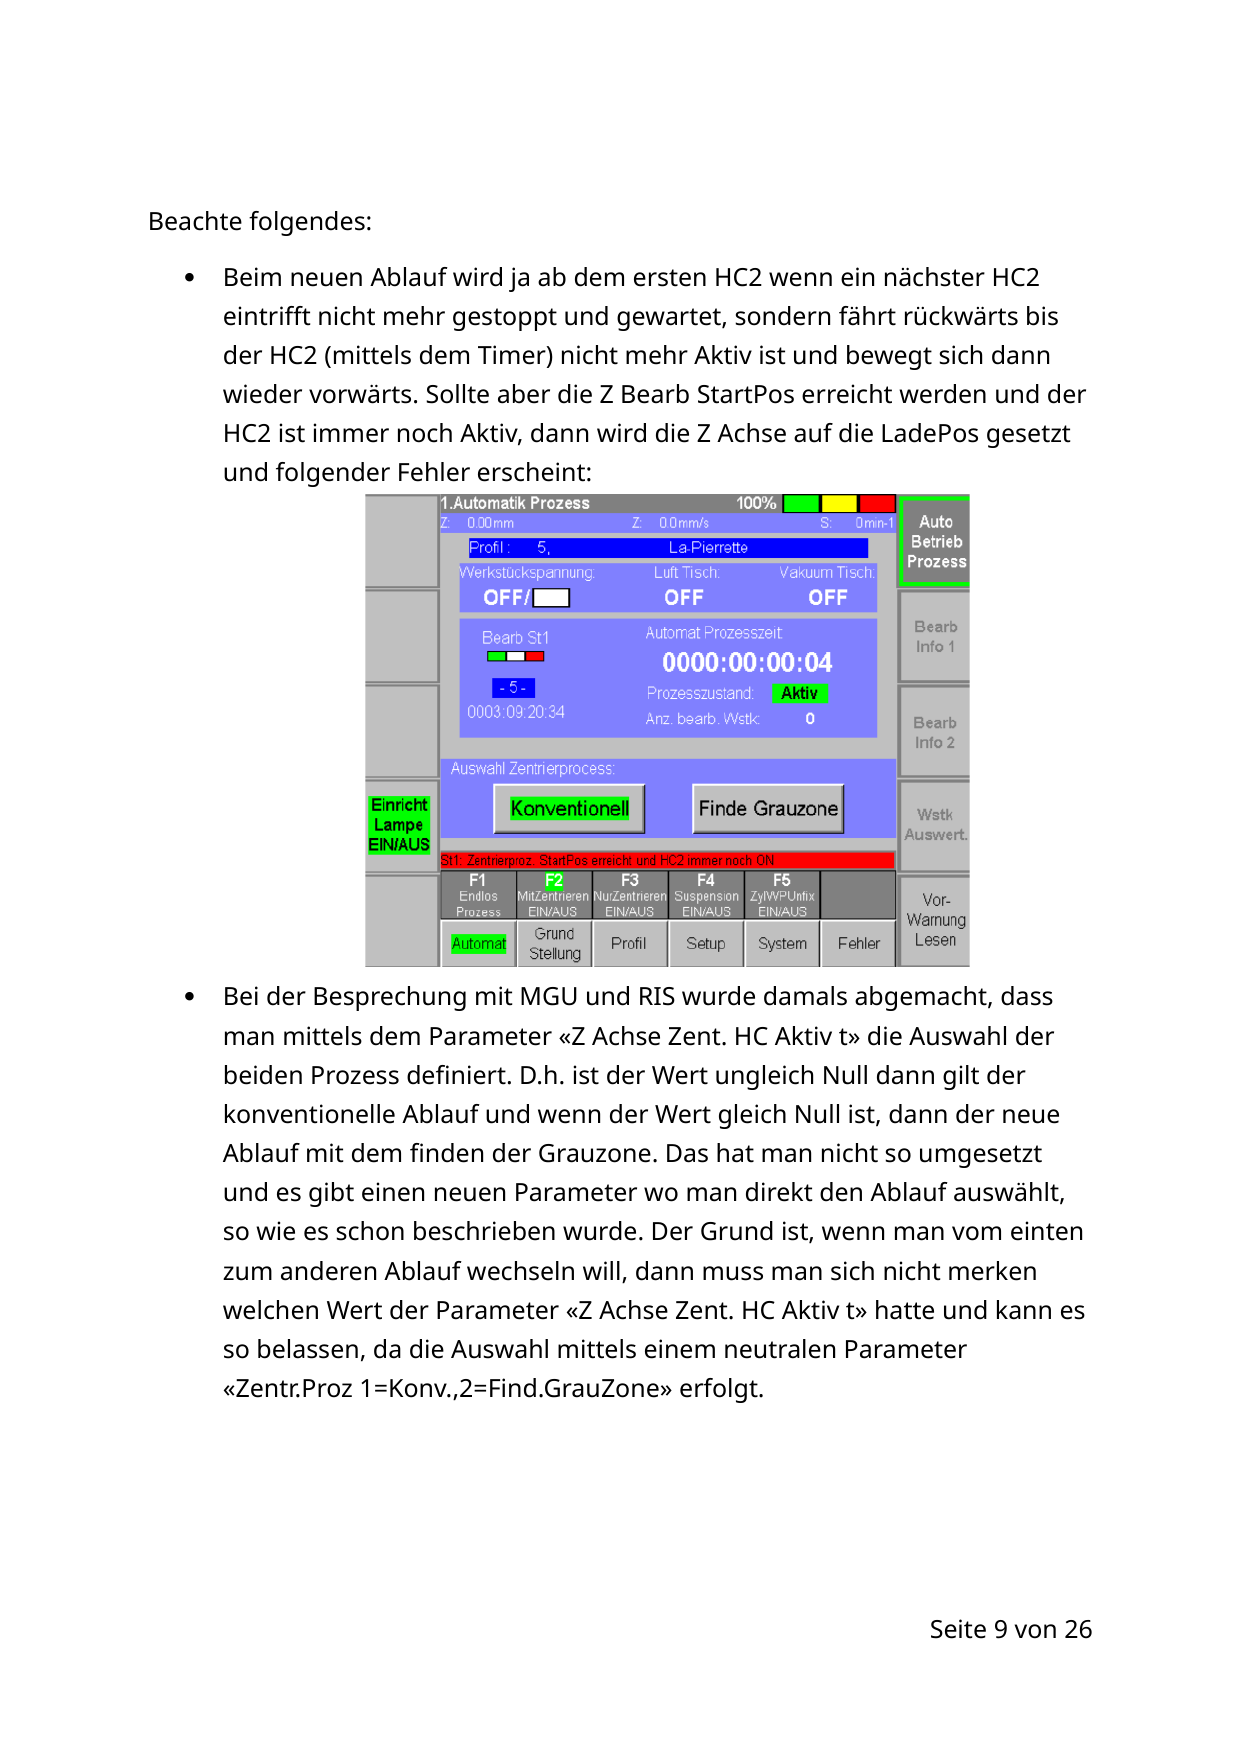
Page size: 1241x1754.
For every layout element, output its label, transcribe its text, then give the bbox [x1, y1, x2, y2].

picture [365, 494, 970, 967]
list Bei der Besprechung mit MGU und RIS wurde damals abgemacht, dass man mittels dem Parameter «Z Achse Zent. HC Aktiv t» die Auswahl der beiden Prozess definiert. D.h. ist der Wert ungleich Null dann gilt der konventionelle Ablauf und wenn der Wert gleich Null ist, dann der neue Ablauf mit dem finden der Grauzone. Das hat man nicht so umgesetzt und es gibt einen neuen Parameter wo man direkt den Ablauf auswählt, so wie es schon beschrieben wurde. Der Grund ist, wenn man vom einten zum anderen Ablauf wechseln will, dann muss man sich nicht merken welchen Wert der Parameter «Z Achse Zent. HC Aktiv t» hatte und kann es so belassen, da die Auswahl mittels einem neutralen Parameter «Zentr.Proz 1=Konv.,2=Find.GrauZone» erfolgt. [185, 979, 1093, 1405]
text Beachte folgendes: [148, 203, 1093, 237]
